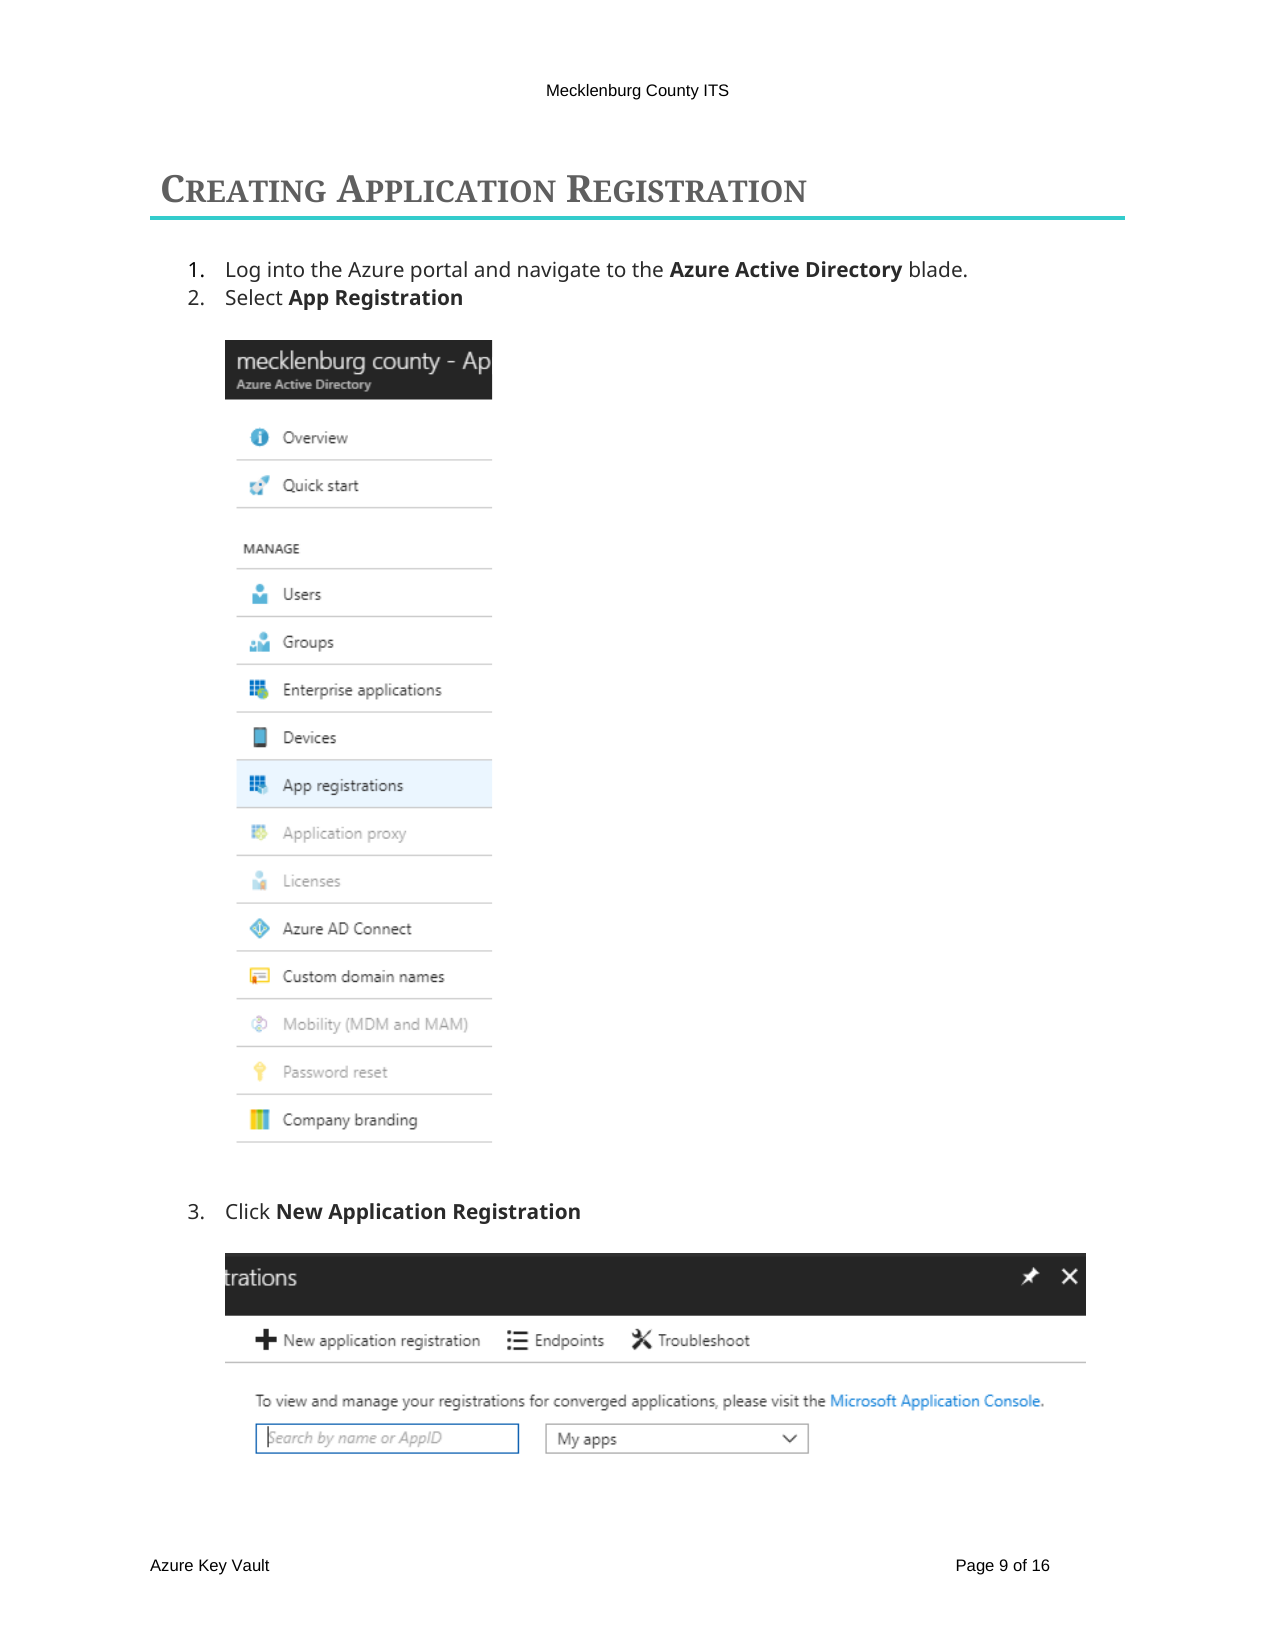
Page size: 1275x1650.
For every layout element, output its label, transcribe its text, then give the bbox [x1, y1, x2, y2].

text Creating Application Registration [150, 162, 1125, 216]
list Log into the Azure portal and navigate to the Azure Active Directory blade. [187, 255, 1125, 283]
picture [225, 1253, 1086, 1478]
list Click New Application Registration [187, 1197, 1125, 1225]
picture [225, 340, 493, 1169]
list Select App Registration [187, 283, 1125, 312]
